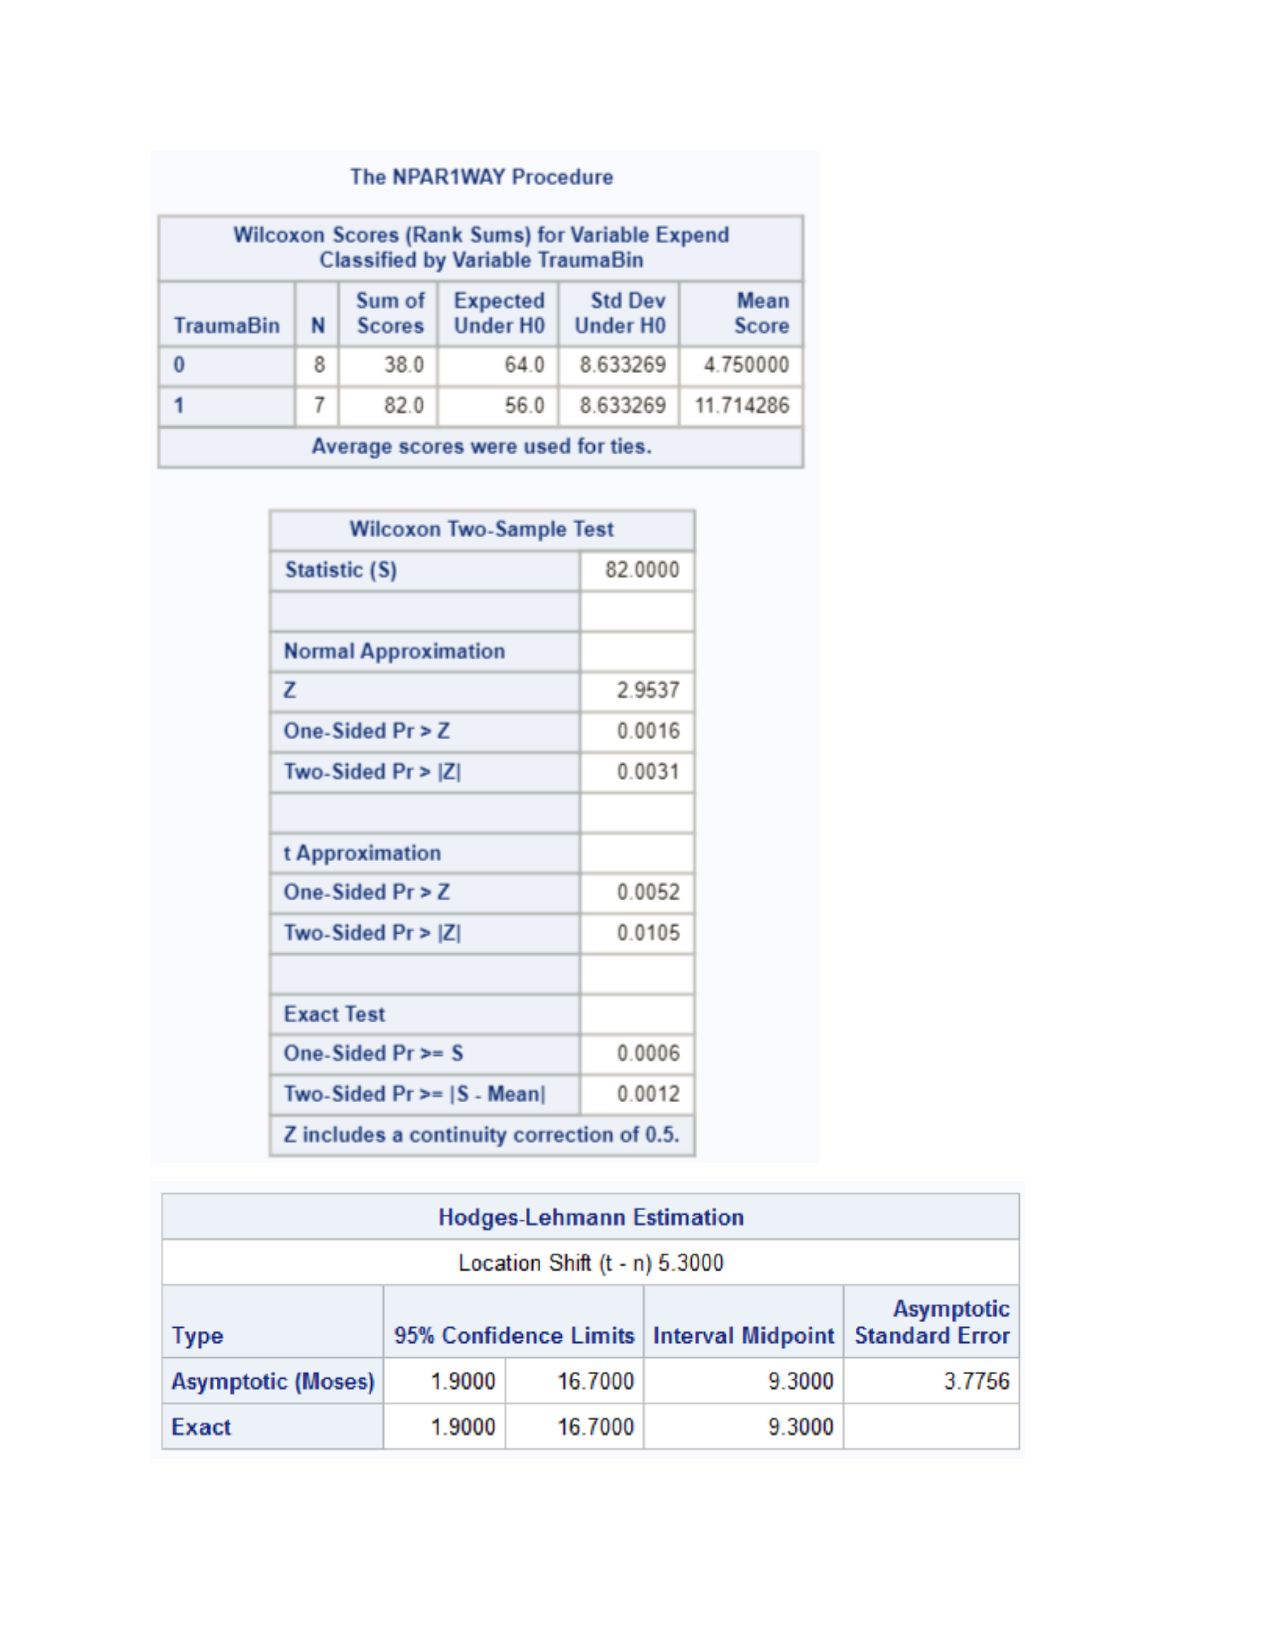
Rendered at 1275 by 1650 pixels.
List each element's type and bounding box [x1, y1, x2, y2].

picture [150, 1181, 1025, 1459]
picture [150, 150, 819, 1163]
